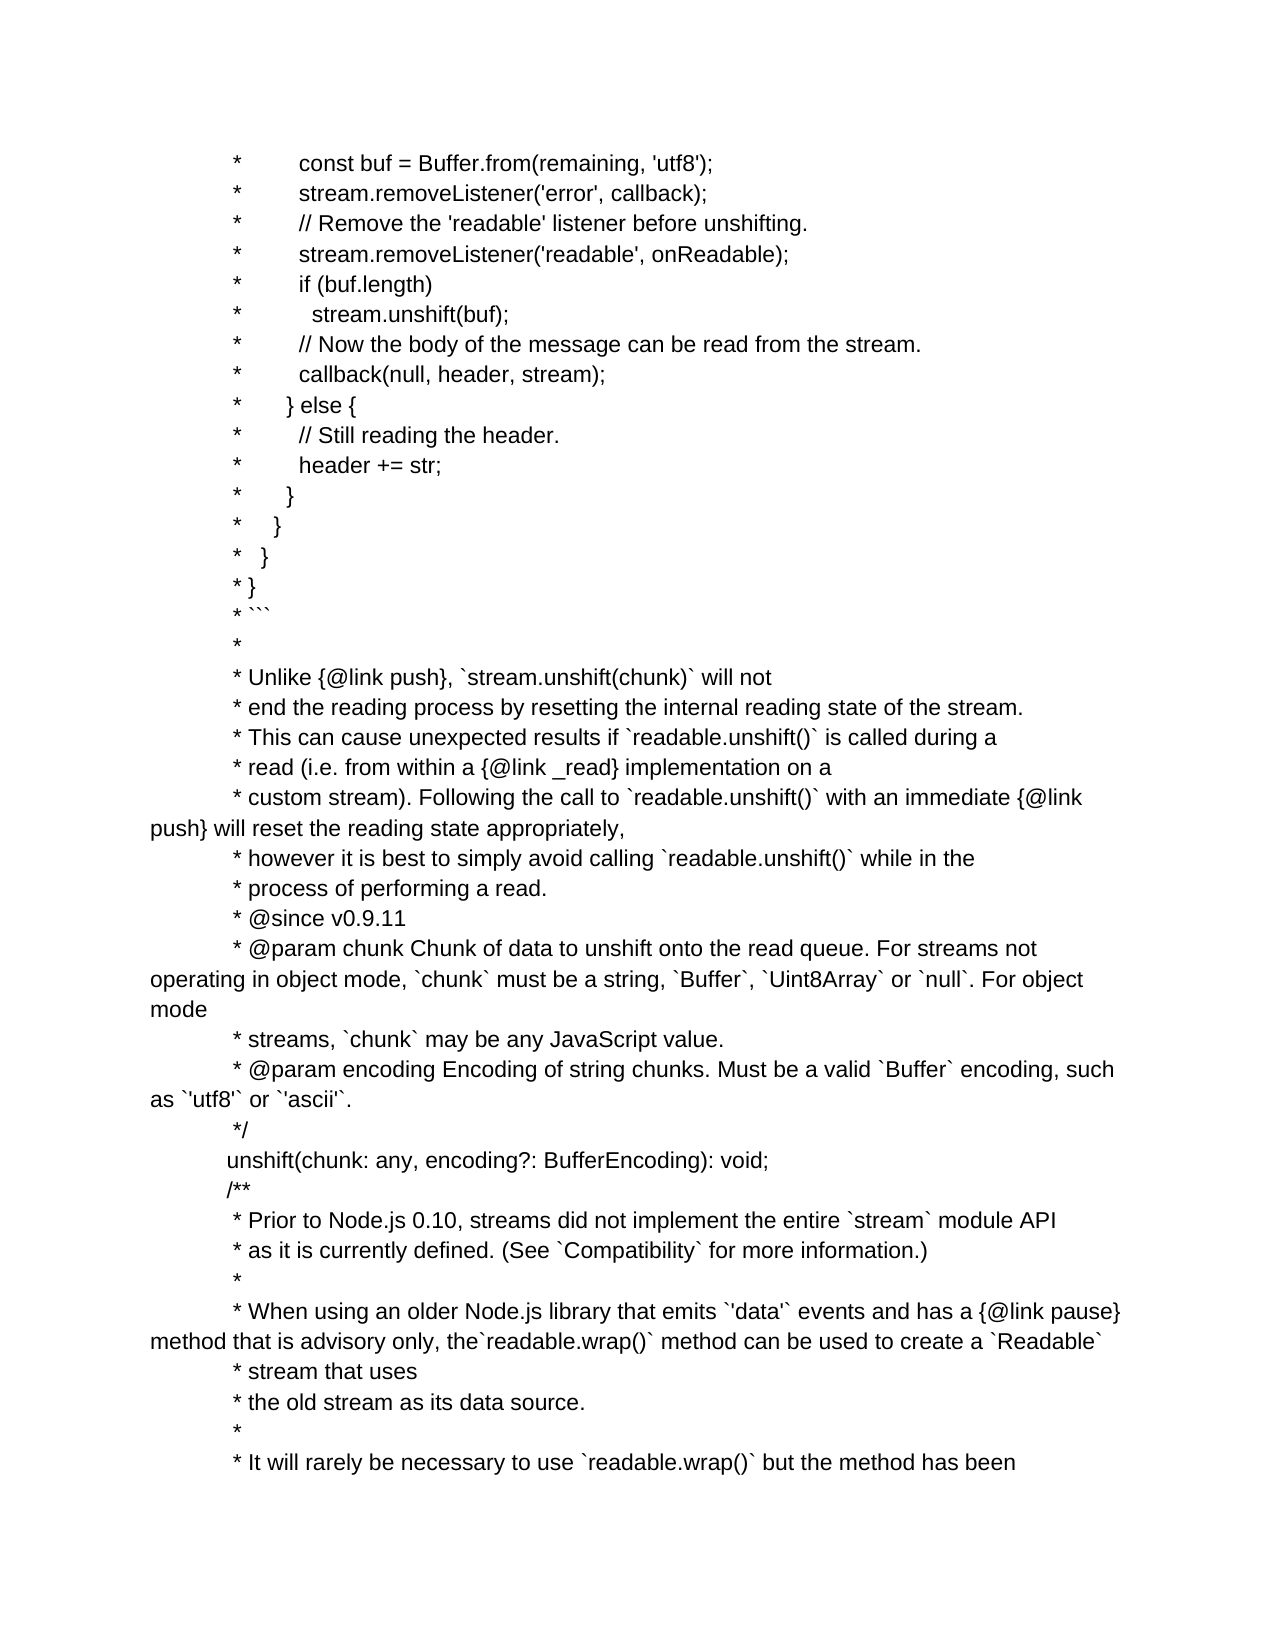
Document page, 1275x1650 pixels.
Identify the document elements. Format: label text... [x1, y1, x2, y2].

text * } [150, 573, 1125, 599]
text * stream.removeListener('readable', onReadable); [150, 241, 1125, 267]
text * as it is currently defined. (See `Compatibility` for more information.) [150, 1237, 1125, 1264]
text * ``` [150, 603, 1125, 629]
text * // Now the body of the message can be read from the stream. [150, 331, 1125, 358]
text * } [150, 482, 1125, 509]
text * } [150, 543, 1125, 569]
text * // Still reading the header. [150, 422, 1125, 448]
text * @param encoding Encoding of string chunks. Must be a valid `Buffer` encoding, such as `'utf8'` or `'ascii'`. [150, 1056, 1125, 1113]
text * const buf = Buffer.from(remaining, 'utf8'); [150, 150, 1125, 176]
text * header += str; [150, 452, 1125, 478]
text * When using an older Node.js library that emits `'data'` events and has a {@link pause} method that is advisory only, the`readable.wrap()` method can be used to create a `Readable` [150, 1298, 1125, 1354]
text * stream.unshift(buf); [150, 301, 1125, 327]
text * streams, `chunk` may be any JavaScript value. [150, 1026, 1125, 1052]
text * @param chunk Chunk of data to unshift onto the read queue. For streams not operating in object mode, `chunk` must be a string, `Buffer`, `Uint8Array` or `null`. For object mode [150, 935, 1125, 1022]
text * read (i.e. from within a {@link _read} implementation on a [150, 754, 1125, 781]
text * @since v0.9.11 [150, 905, 1125, 932]
text * Prior to Node.js 0.10, streams did not implement the entire `stream` module API [150, 1207, 1125, 1234]
text */ [150, 1117, 1125, 1143]
text * // Remove the 'readable' listener before unshifting. [150, 210, 1125, 237]
text * This can cause unexpected results if `readable.unshift()` is called during a [150, 724, 1125, 750]
text * [150, 633, 1125, 660]
text unshift(chunk: any, encoding?: BufferEncoding): void; [150, 1147, 1125, 1173]
text * callback(null, header, stream); [150, 361, 1125, 388]
text * } else { [150, 392, 1125, 418]
text * Unlike {@link push}, `stream.unshift(chunk)` will not [150, 663, 1125, 690]
text * } [150, 512, 1125, 539]
text * stream that uses [150, 1358, 1125, 1385]
text * stream.removeListener('error', callback); [150, 180, 1125, 207]
text * custom stream). Following the call to `readable.unshift()` with an immediate {@link push} will reset the reading state appropriately, [150, 784, 1125, 841]
text * end the reading process by resetting the internal reading state of the stream. [150, 694, 1125, 720]
text * the old stream as its data source. [150, 1388, 1125, 1415]
text * [150, 1419, 1125, 1445]
text /** [150, 1177, 1125, 1203]
text * It will rarely be necessary to use `readable.wrap()` but the method has been [150, 1449, 1125, 1475]
text * however it is best to simply avoid calling `readable.unshift()` while in the [150, 845, 1125, 871]
text * if (buf.length) [150, 271, 1125, 297]
text * [150, 1268, 1125, 1294]
text * process of performing a read. [150, 875, 1125, 901]
